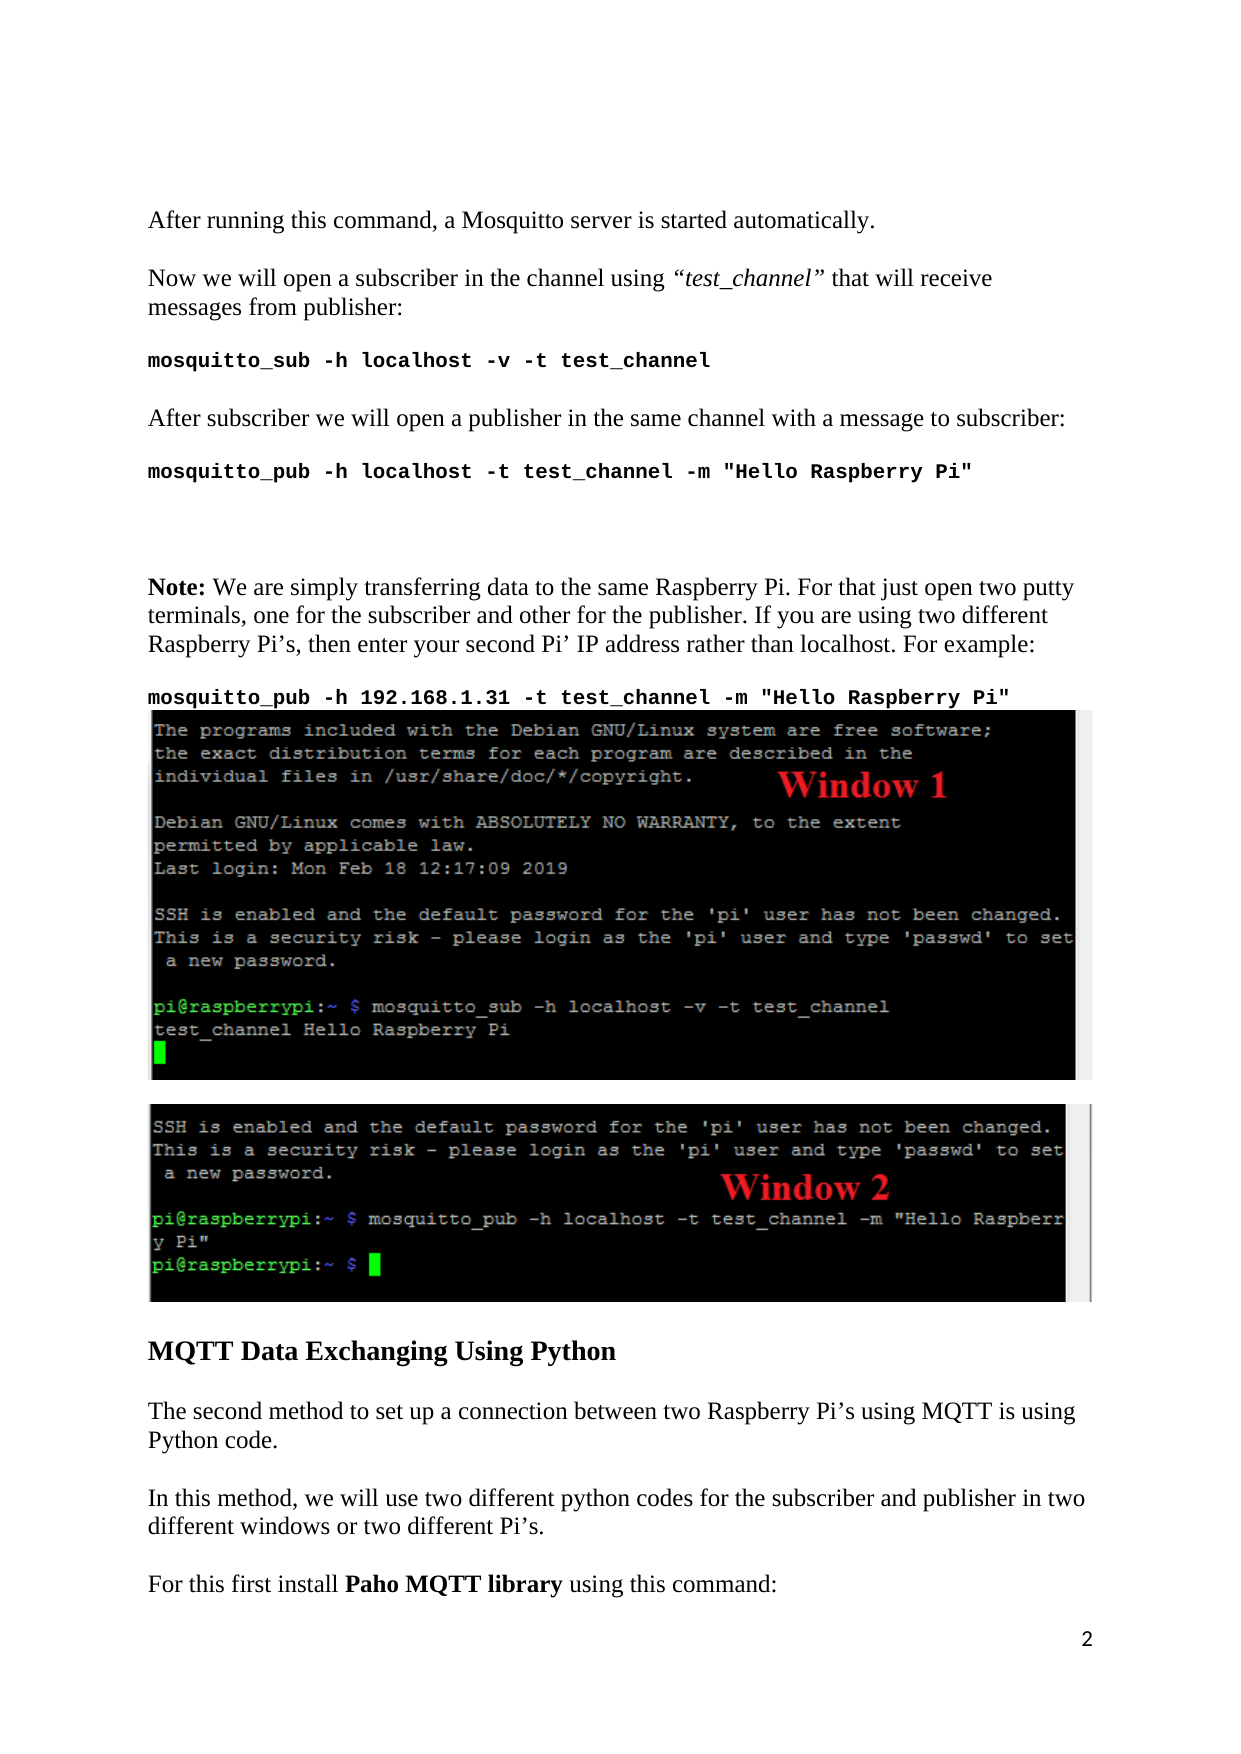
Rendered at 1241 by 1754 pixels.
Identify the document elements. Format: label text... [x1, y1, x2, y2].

text Note: We are simply transferring data to the same Raspberry Pi. For that just open two putty terminals, one for the subscriber and other for the publisher. If you are using two different Raspberry Pi’s, then enter your second Pi’ IP address rather than localhost. For example: [148, 572, 1093, 658]
text After subscriber we will open a publisher in the same channel with a message to subscriber: [148, 403, 1093, 432]
text Now we will open a subscriber in the channel using “test_channel” that will receive messages from publisher: [148, 263, 1093, 321]
text mosquitto_sub -h localhost -v -t test_channel [148, 350, 1093, 374]
text MQTT Data Exchanging Using Python [148, 1334, 1093, 1367]
text mosquitto_pub -h 192.168.1.31 -t test_channel -m "Hello Raspberry Pi" [148, 687, 1093, 710]
text The second method to set up a connection between two Raspberry Pi’s using MQTT is using Python code. [148, 1396, 1093, 1453]
picture [147, 710, 1093, 1080]
text mosquitto_pub -h localhost -t test_channel -m "Hello Raspberry Pi" [148, 461, 1093, 484]
picture [147, 1104, 1093, 1302]
text In this method, we will use two different python codes for the subscriber and publisher in two different windows or two different Pi’s. [148, 1483, 1093, 1540]
text For this first install Paho MQTT library using this command: [148, 1569, 1093, 1598]
text After running this command, a Mosquitto server is started automatically. [148, 206, 1093, 234]
